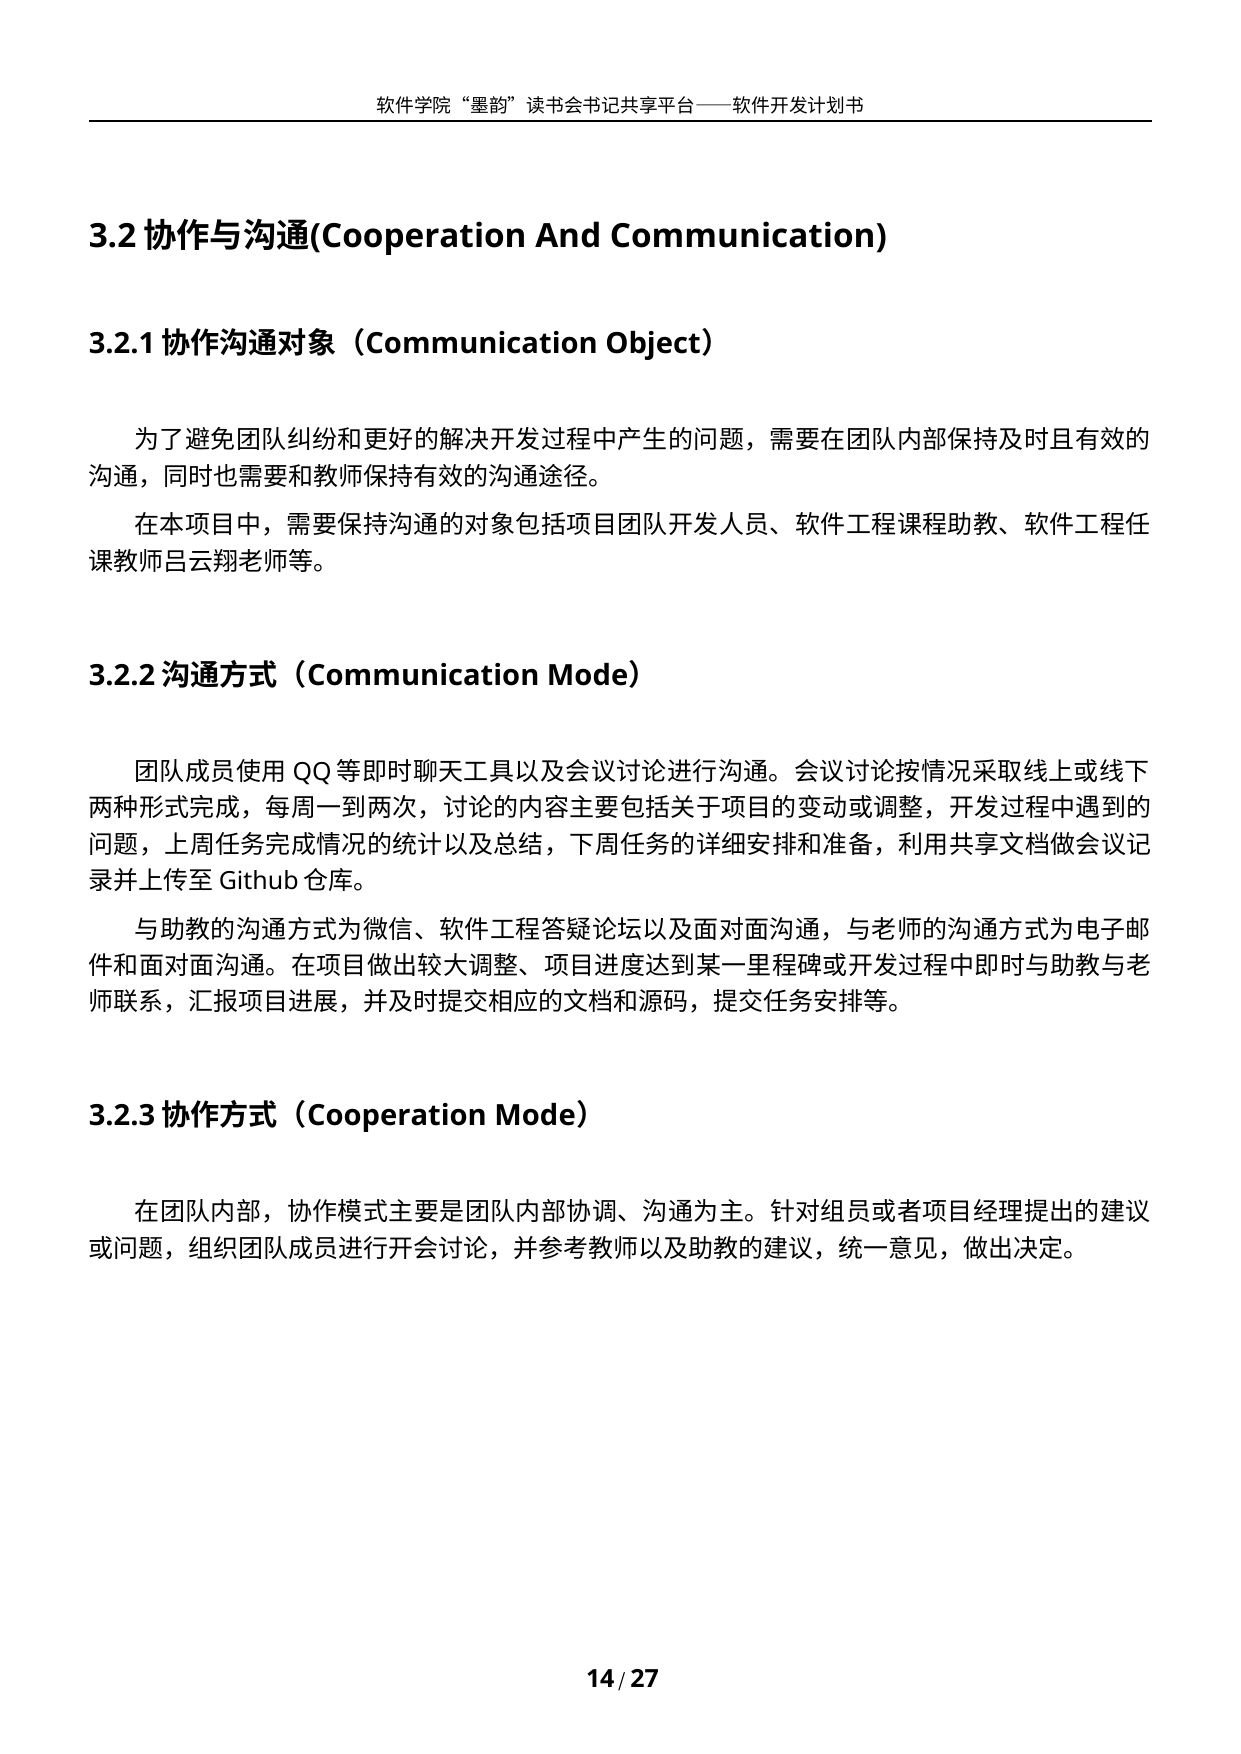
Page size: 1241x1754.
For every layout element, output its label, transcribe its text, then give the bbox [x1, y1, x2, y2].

subtitle 3.2.1协作沟通对象（Communication Object） [88, 319, 1152, 362]
text 团队成员使用QQ等即时聊天工具以及会议讨论进行沟通。会议讨论按情况采取线上或线下两种形式完成，每周一到两次，讨论的内容主要包括关于项目的变动或调整，开发过程中遇到的问题，上周任务完成情况的统计以及总结，下周任务的详细安排和准备，利用共享文档做会议记录并上传至Github仓库。 [88, 752, 1152, 897]
subtitle 3.2协作与沟通(Cooperation And Communication) [88, 209, 1152, 257]
text 为了避免团队纠纷和更好的解决开发过程中产生的问题，需要在团队内部保持及时且有效的沟通，同时也需要和教师保持有效的沟通途径。 [88, 420, 1152, 492]
text 在本项目中，需要保持沟通的对象包括项目团队开发人员、软件工程课程助教、软件工程任课教师吕云翔老师等。 [88, 505, 1152, 577]
text 与助教的沟通方式为微信、软件工程答疑论坛以及面对面沟通，与老师的沟通方式为电子邮件和面对面沟通。在项目做出较大调整、项目进度达到某一里程碑或开发过程中即时与助教与老师联系，汇报项目进展，并及时提交相应的文档和源码，提交任务安排等。 [88, 909, 1152, 1018]
text 在团队内部，协作模式主要是团队内部协调、沟通为主。针对组员或者项目经理提出的建议或问题，组织团队成员进行开会讨论，并参考教师以及助教的建议，统一意见，做出决定。 [88, 1192, 1152, 1264]
subtitle 3.2.3协作方式（Cooperation Mode） [88, 1091, 1152, 1134]
subtitle 3.2.2沟通方式（Communication Mode） [88, 651, 1152, 693]
